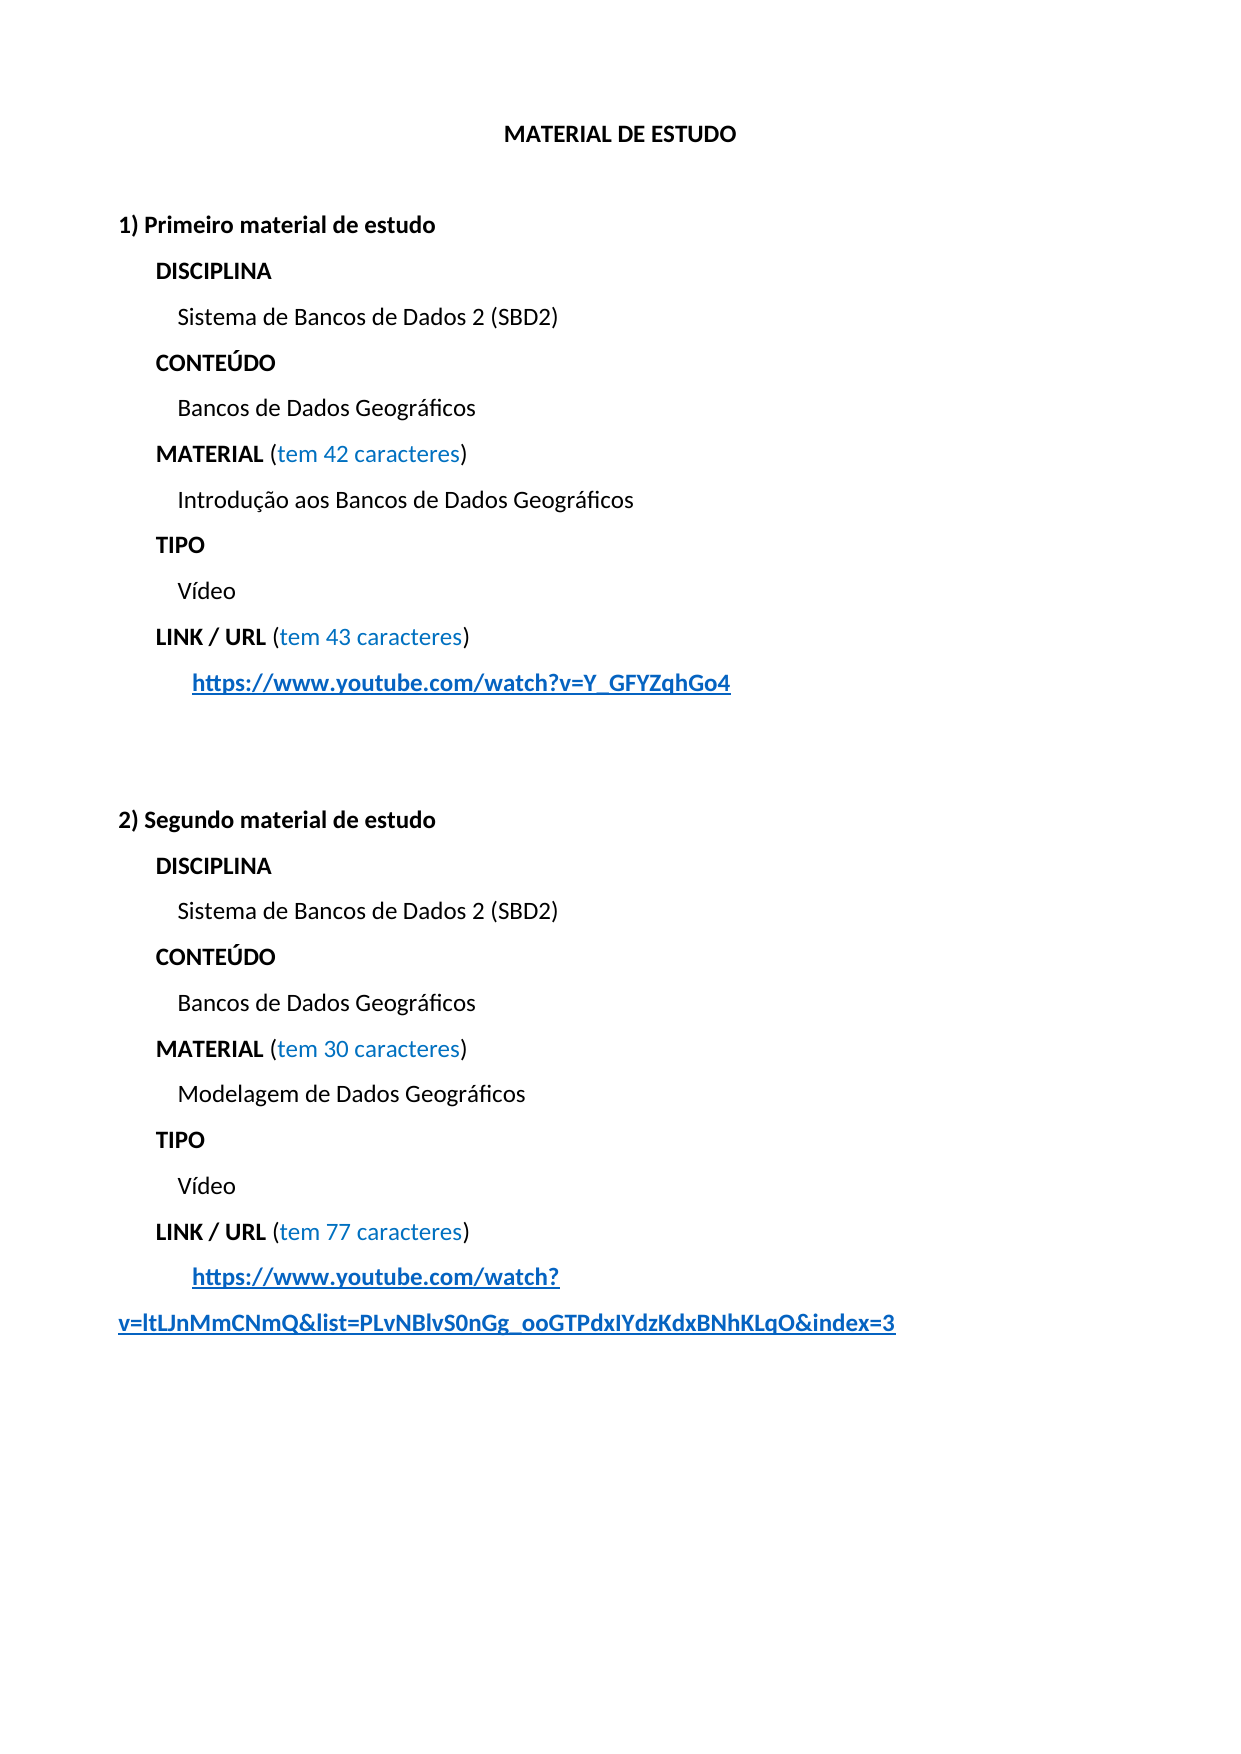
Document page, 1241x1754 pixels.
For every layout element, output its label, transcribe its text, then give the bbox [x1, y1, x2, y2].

text DISCIPLINA [118, 255, 1122, 286]
text TIPO [118, 1124, 1122, 1155]
text CONTEÚDO [118, 941, 1122, 972]
text DISCIPLINA [118, 850, 1122, 880]
text TIPO [118, 530, 1122, 560]
text CONTEÚDO [118, 347, 1122, 377]
text https://www.youtube.com/watch?v=ltLJnMmCNmQ&list=PLvNBlvS0nGg_ooGTPdxIYdzKdxBNhKLqO&index=3 [118, 1261, 1122, 1338]
text 1) Primeiro material de estudo [118, 209, 1122, 240]
text Vídeo [177, 575, 1122, 606]
text Vídeo [177, 1170, 1122, 1200]
text LINK / URL (tem 77 caracteres) [118, 1216, 1122, 1246]
text MATERIAL DE ESTUDO [118, 118, 1122, 149]
text Modelagem de Dados Geográficos [177, 1078, 1122, 1109]
text Bancos de Dados Geográficos [177, 987, 1122, 1017]
text Bancos de Dados Geográficos [177, 392, 1122, 423]
text LINK / URL (tem 43 caracteres) [118, 621, 1122, 652]
text https://www.youtube.com/watch?v=Y_GFYZqhGo4 [118, 667, 1122, 697]
text MATERIAL (tem 30 caracteres) [118, 1033, 1122, 1063]
text MATERIAL (tem 42 caracteres) [118, 438, 1122, 469]
text Introdução aos Bancos de Dados Geográficos [177, 484, 1122, 514]
text Sistema de Bancos de Dados 2 (SBD2) [177, 896, 1122, 926]
text 2) Segundo material de estudo [118, 804, 1122, 834]
text Sistema de Bancos de Dados 2 (SBD2) [177, 301, 1122, 332]
